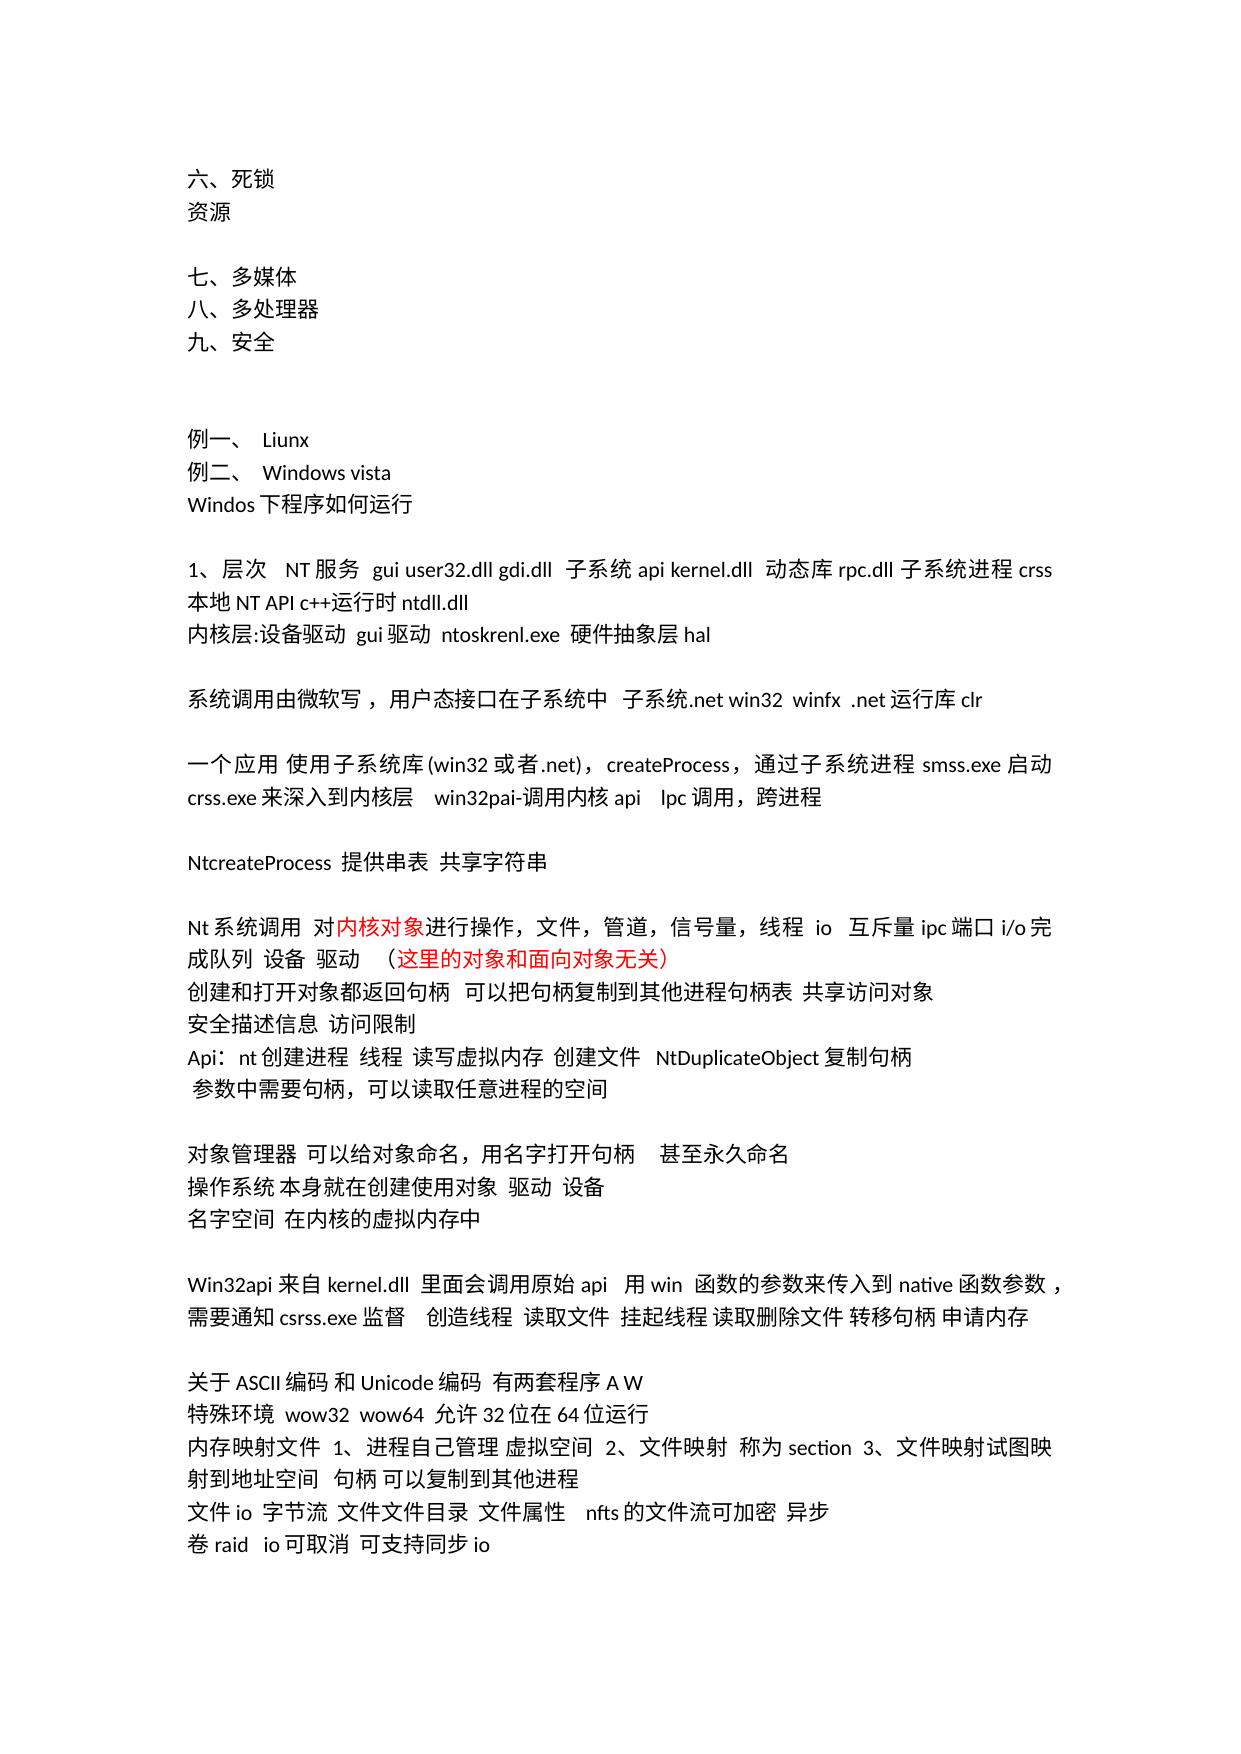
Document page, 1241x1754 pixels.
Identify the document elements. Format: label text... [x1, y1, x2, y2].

text Windos下程序如何运行 [187, 487, 1053, 519]
text 名字空间 在内核的虚拟内存中 [187, 1202, 1053, 1234]
text Win32api 来自kernel.dll 里面会调用原始api 用win 函数的参数来传入到native函数参数 ，需要通知csrss.exe 监督 创造线程 读取文件 挂起线程 读取删除文件 转移句柄 申请内存 [187, 1267, 1053, 1332]
text 操作系统 本身就在创建使用对象 驱动 设备 [187, 1169, 1053, 1202]
text Nt系统调用 对内核对象进行操作，文件，管道，信号量，线程 io 互斥量 ipc端口 i/o完成队列 设备 驱动 （这里的对象和面向对象无关） [187, 909, 1053, 974]
text Api：nt创建进程 线程 读写虚拟内存 创建文件 NtDuplicateObject 复制句柄 [187, 1039, 1053, 1072]
text 内核层:设备驱动 gui驱动 ntoskrenl.exe 硬件抽象层hal [187, 617, 1053, 649]
text 内存映射文件 1、进程自己管理 虚拟空间 2、文件映射 称为section 3、文件映射试图映射到地址空间 句柄 可以复制到其他进程 [187, 1429, 1053, 1494]
text 1、层次 NT服务 gui user32.dll gdi.dll 子系统api kernel.dll 动态库rpc.dll 子系统进程crss 本地NT API c++运行时 ntdll.dll [187, 552, 1053, 617]
text 资源 [187, 194, 1053, 227]
text 八、多处理器 [187, 292, 1053, 324]
text 系统调用由微软写 ，用户态接口在子系统中 子系统.net win32 winfx .net运行库 clr [187, 682, 1053, 714]
text 关于ASCII编码 和Unicode编码 有两套程序 A W [187, 1364, 1053, 1397]
text 文件io 字节流 文件文件目录 文件属性 nfts的文件流可加密 异步 [187, 1494, 1053, 1527]
text 特殊环境 wow32 wow64 允许32位在64位运行 [187, 1397, 1053, 1429]
text 创建和打开对象都返回句柄 可以把句柄复制到其他进程句柄表 共享访问对象 [187, 974, 1053, 1007]
text 六、死锁 [187, 162, 1053, 194]
text 七、多媒体 [187, 259, 1053, 292]
list Liunx [187, 422, 1053, 454]
text 卷 raid io可取消 可支持同步io [187, 1527, 1053, 1559]
text 参数中需要句柄，可以读取任意进程的空间 [187, 1072, 1053, 1104]
list Windows vista [187, 454, 1053, 487]
text 九、安全 [187, 324, 1053, 357]
text 对象管理器 可以给对象命名，用名字打开句柄 甚至永久命名 [187, 1137, 1053, 1169]
text NtcreateProcess 提供串表 共享字符串 [187, 844, 1053, 877]
text 一个应用 使用子系统库(win32或者.net)，createProcess，通过子系统进程smss.exe启动crss.exe来深入到内核层 win32pai-调用内核api lpc调用，跨进程 [187, 747, 1053, 812]
text 安全描述信息 访问限制 [187, 1007, 1053, 1039]
